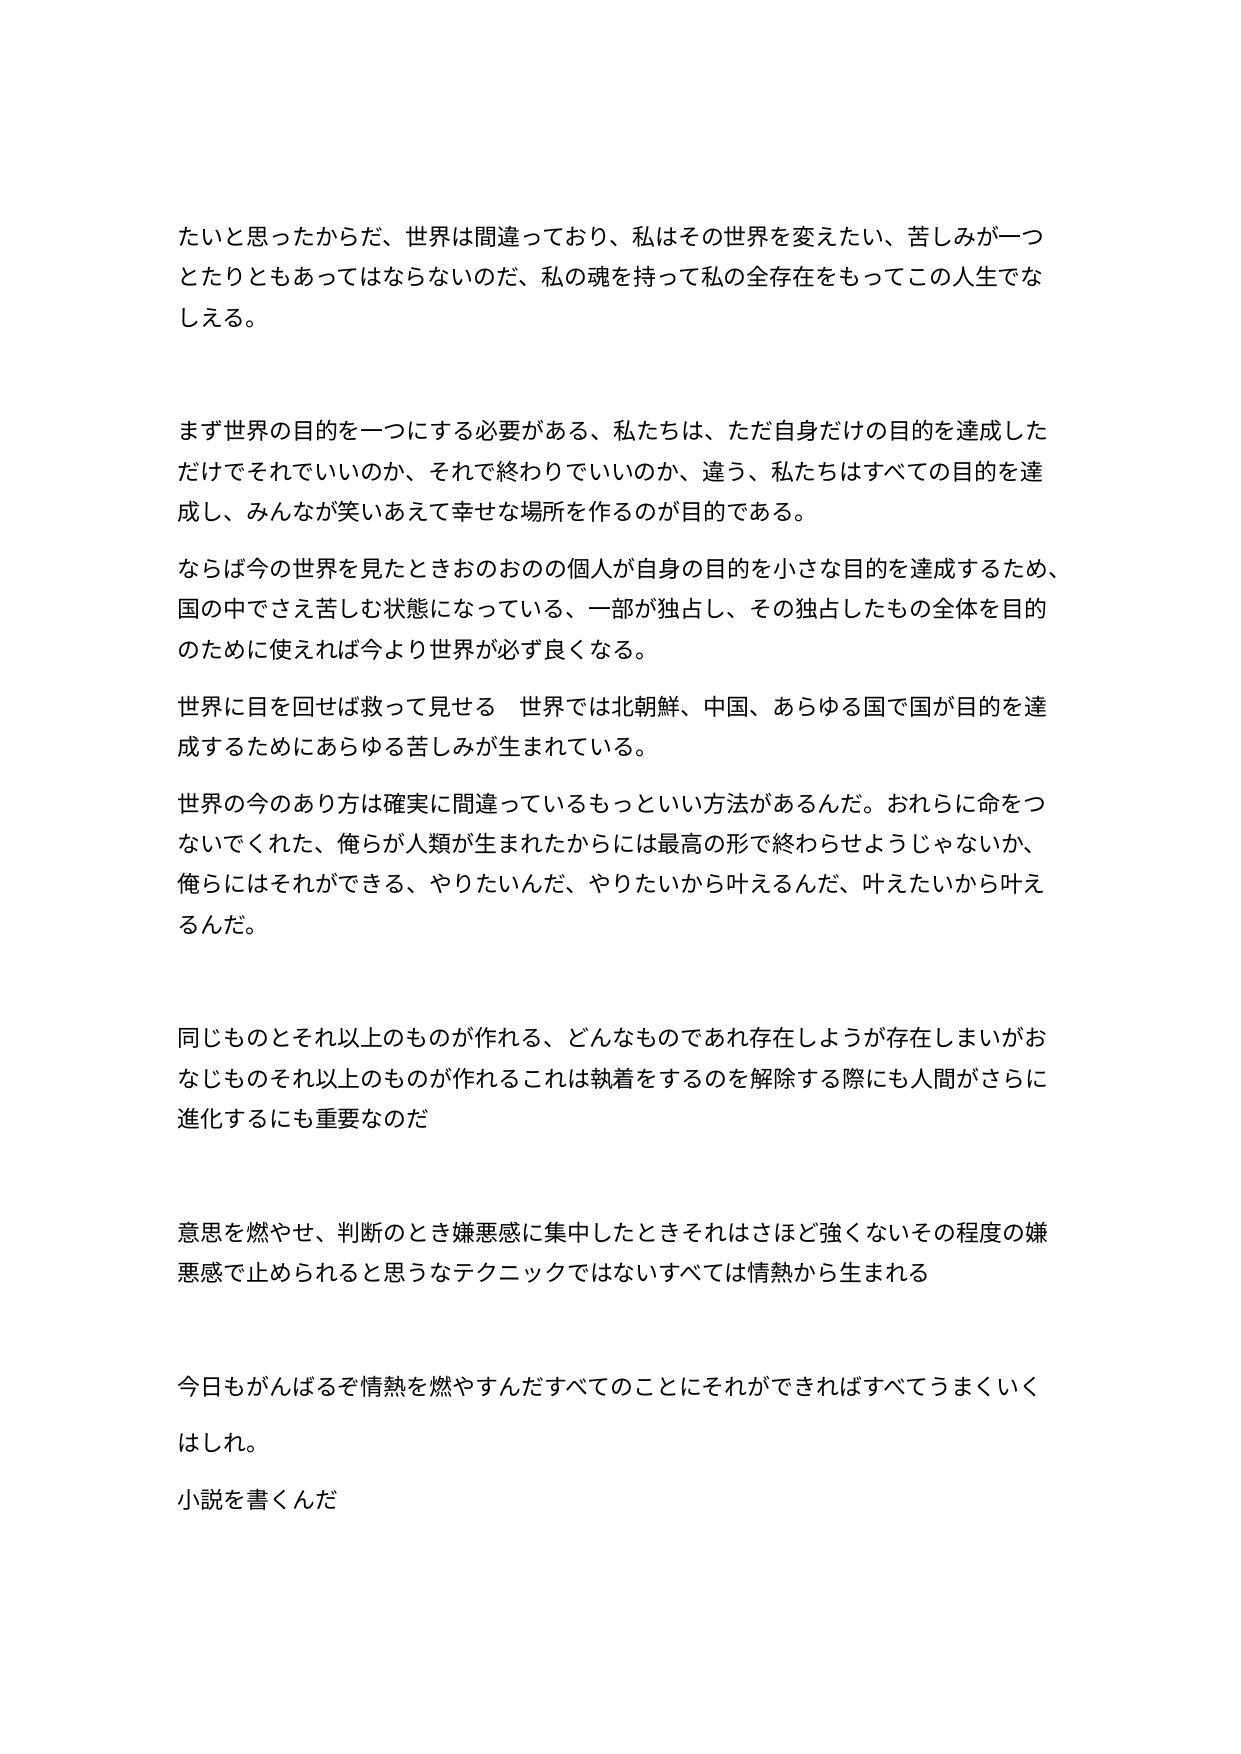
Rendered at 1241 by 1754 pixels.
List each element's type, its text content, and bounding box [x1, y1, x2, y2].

text はしれ。 [177, 1423, 1063, 1461]
text 同じものとそれ以上のものが作れる、どんなものであれ存在しようが存在しまいがおなじものそれ以上のものが作れるこれは執着をするのを解除する際にも人間がさらに進化するにも重要なのだ [177, 1018, 1063, 1136]
text 今日もがんばるぞ情熱を燃やすんだすべてのことにそれができればすべてうまくいく [177, 1366, 1063, 1404]
text 世界の今のあり方は確実に間違っているもっといい方法があるんだ。おれらに命をつないでくれた、俺らが人類が生まれたからには最高の形で終わらせようじゃないか、俺らにはそれができる、やりたいんだ、やりたいから叶えるんだ、叶えたいから叶えるんだ。 [177, 783, 1063, 942]
text ならば今の世界を見たときおのおのの個人が自身の目的を小さな目的を達成するため、国の中でさえ苦しむ状態になっている、一部が独占し、その独占したもの全体を目的のために使えれば今より世界が必ず良くなる。 [177, 549, 1063, 667]
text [177, 217, 1063, 335]
text 小説を書くんだ [177, 1480, 1063, 1517]
text 意思を燃やせ、判断のとき嫌悪感に集中したときそれはさほど強くないその程度の嫌悪感で止められると思うなテクニックではないすべては情熱から生まれる [177, 1212, 1063, 1290]
text 世界に目を回せば救って見せる 世界では北朝鮮、中国、あらゆる国で国が目的を達成するためにあらゆる苦しみが生まれている。 [177, 686, 1063, 764]
text まず世界の目的を一つにする必要がある、私たちは、ただ自身だけの目的を達成しただけでそれでいいのか、それで終わりでいいのか、違う、私たちはすべての目的を達成し、みんなが笑いあえて幸せな場所を作るのが目的である。 [177, 411, 1063, 529]
